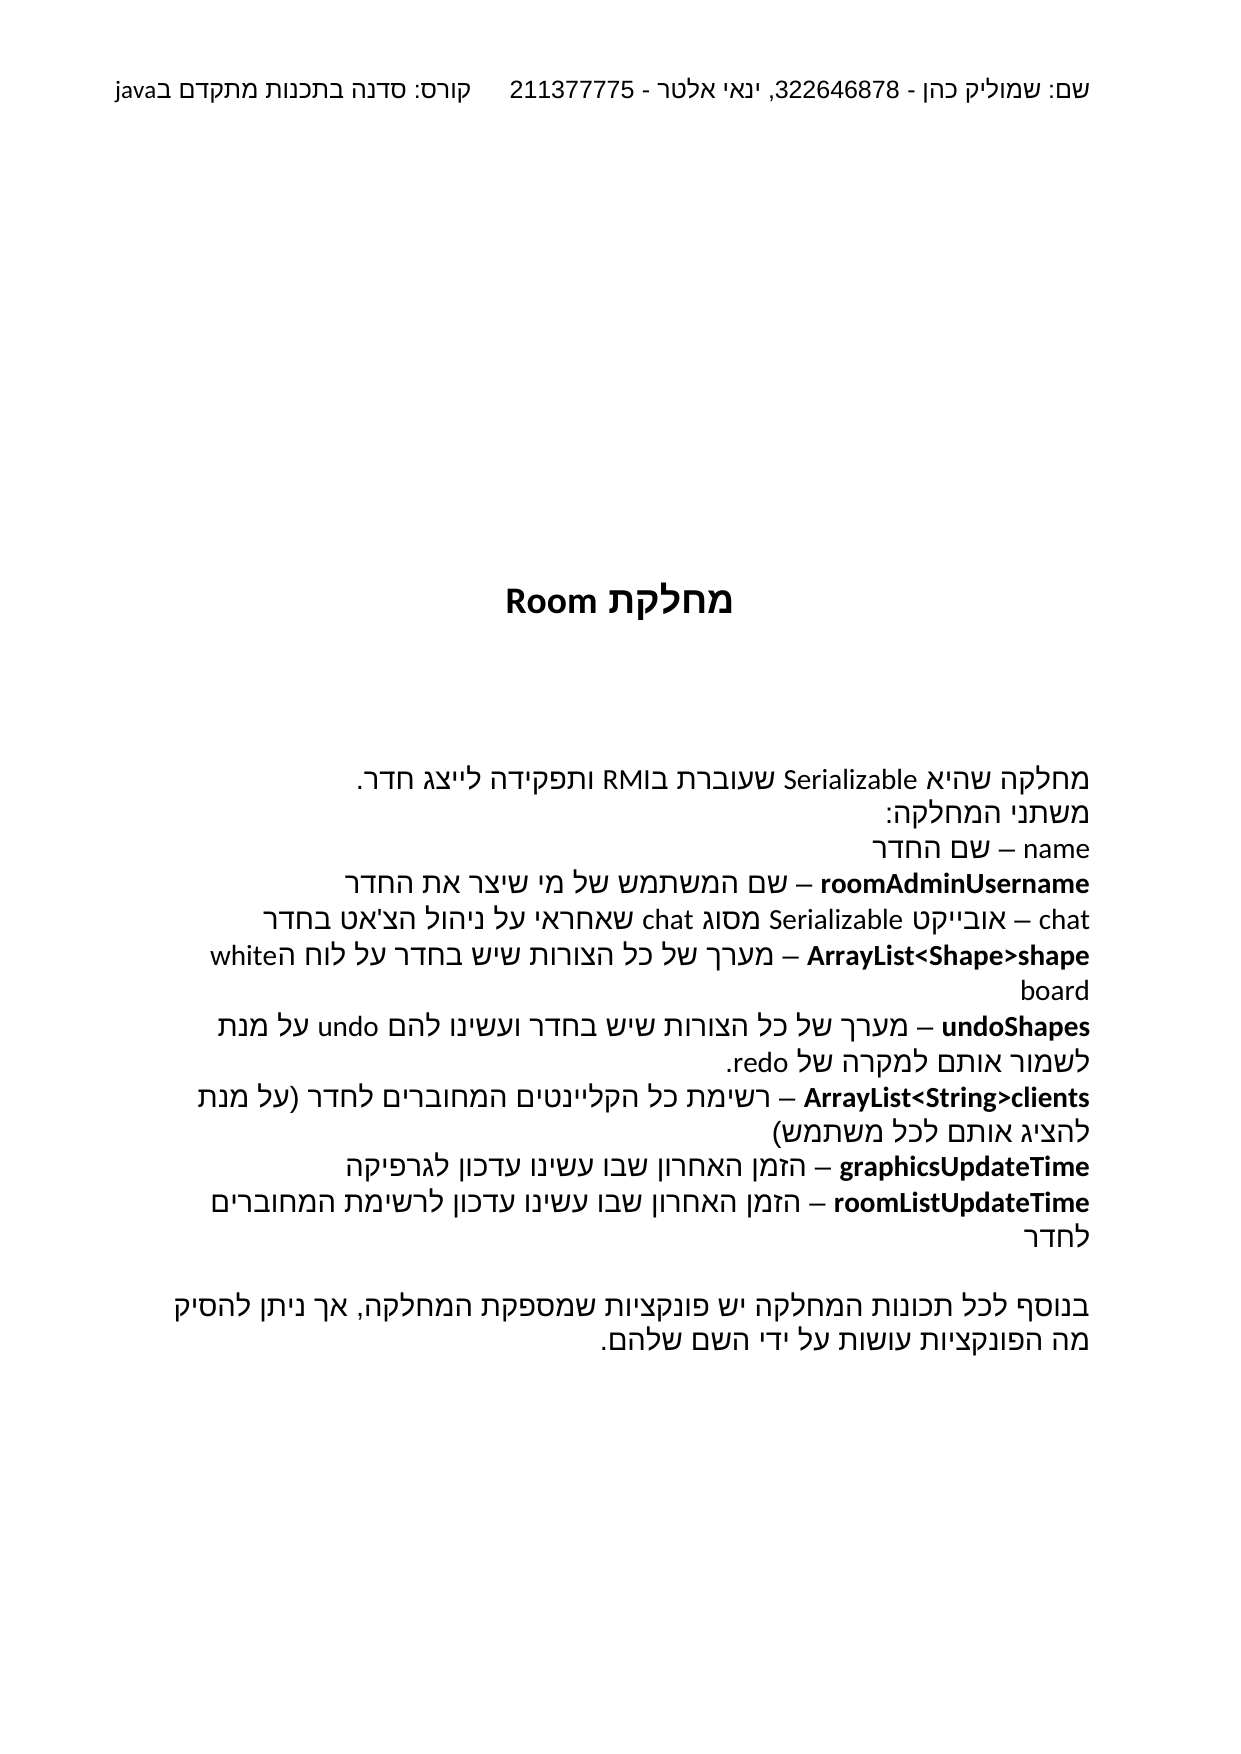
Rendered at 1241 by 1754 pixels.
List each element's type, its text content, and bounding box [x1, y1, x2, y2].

text ArrayList<String>clients – רשימת כל הקליינטים המחוברים לחדר (על מנת להציג אותם לכל משתמש) [150, 1079, 1090, 1148]
text chat – אובייקט Serializable מסוג chat שאחראי על ניהול הצ'אט בחדר [150, 901, 1090, 937]
text ArrayList<Shape>shape – מערך של כל הצורות שיש בחדר על לוח הwhite board [150, 937, 1090, 1008]
text בנוסף לכל תכונות המחלקה יש פונקציות שמספקת המחלקה, אך ניתן להסיק מה הפונקציות עושות על ידי השם שלהם. [150, 1289, 1090, 1356]
text roomAdminUsername – שם המשתמש של מי שיצר את החדר [150, 866, 1090, 901]
text מחלקה שהיא Serializable שעוברת בRMI ותפקידה לייצג חדר. [150, 761, 1090, 796]
text undoShapes – מערך של כל הצורות שיש בחדר ועשינו להם undo על מנת לשמור אותם למקרה של redo. [150, 1008, 1090, 1079]
text מחלקת Room [150, 577, 1090, 623]
text roomListUpdateTime – הזמן האחרון שבו עשינו עדכון לרשימת המחוברים לחדר [150, 1184, 1090, 1253]
text משתני המחלקה: [150, 796, 1090, 830]
text name – שם החדר [150, 830, 1090, 866]
text graphicsUpdateTime – הזמן האחרון שבו עשינו עדכון לגרפיקה [150, 1148, 1090, 1184]
